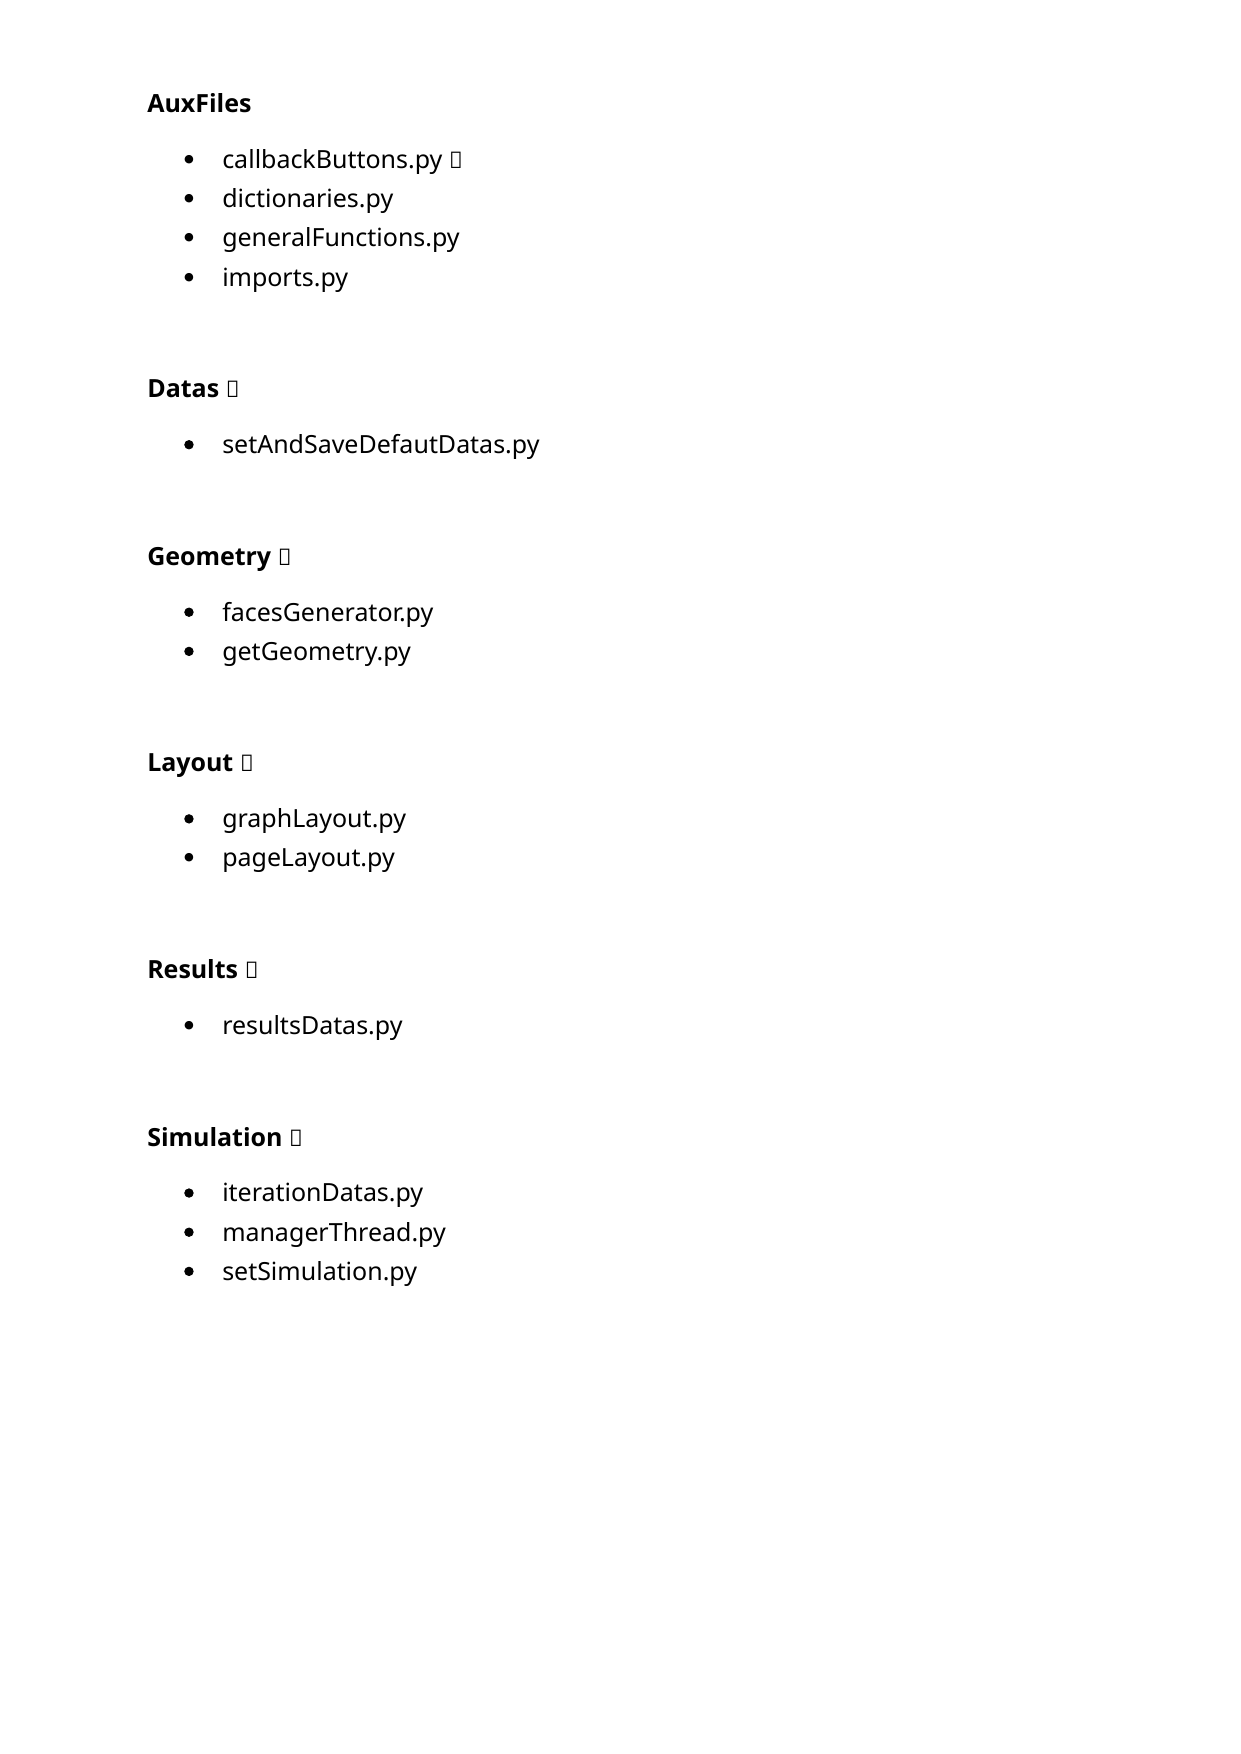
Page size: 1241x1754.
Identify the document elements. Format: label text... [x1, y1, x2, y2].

list setSimulation.py [184, 1253, 1093, 1287]
list graphLayout.py [184, 801, 1093, 835]
list imports.py [184, 259, 1093, 293]
list dictionaries.py [184, 181, 1093, 215]
list resultsDatas.py [184, 1007, 1093, 1042]
list setAndSaveDefautDatas.py [184, 427, 1093, 461]
list facesGenerator.py [184, 594, 1093, 628]
list pageLayout.py [184, 840, 1093, 874]
list getGeometry.py [184, 633, 1093, 667]
list iterationDatas.py [184, 1175, 1093, 1209]
list managerThread.py [184, 1214, 1093, 1248]
text Simulation ✅ [147, 1119, 1093, 1153]
text Layout ✅ [147, 745, 1093, 779]
list generalFunctions.py [184, 220, 1093, 254]
text AuxFiles [147, 86, 1093, 120]
text Results ✅ [147, 952, 1093, 986]
list callbackButtons.py ✅ [184, 142, 1093, 176]
text Geometry ✅ [147, 538, 1093, 572]
text Datas ✅ [147, 371, 1093, 405]
